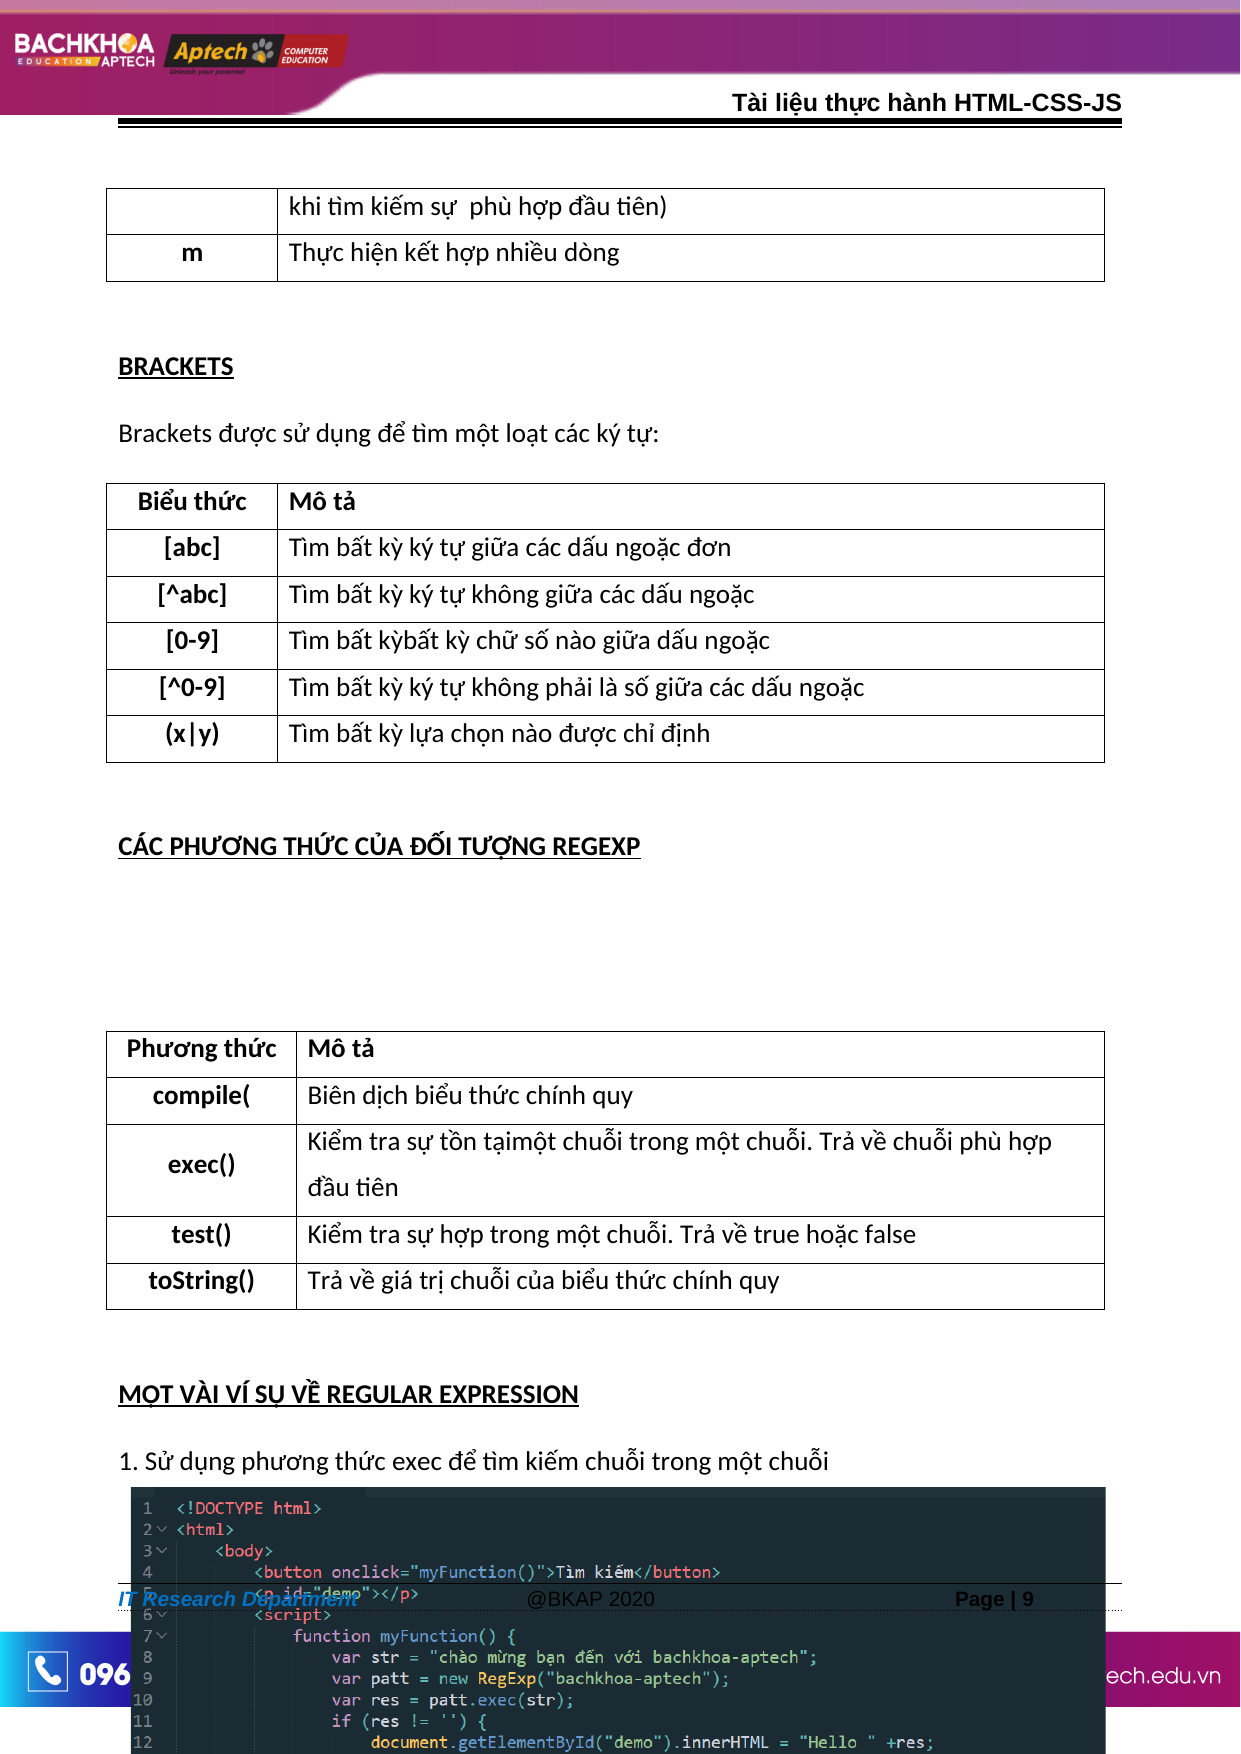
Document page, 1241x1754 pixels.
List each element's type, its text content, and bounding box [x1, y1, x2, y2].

table_cell [abc] [107, 530, 277, 576]
table_cell Tìm bất kỳ ký tự không giữa các dấu ngoặc [278, 577, 1104, 622]
text Brackets được sử dụng để tìm một loạt các ký tự: [118, 416, 1122, 449]
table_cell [278, 189, 1104, 234]
table_header Biểu thức [107, 484, 277, 529]
table_cell Trả về giá trị chuỗi của biểu thức chính quy [297, 1264, 1104, 1309]
table_cell test() [107, 1217, 296, 1262]
table_cell Biên dịch biểu thức chính quy [297, 1078, 1104, 1123]
table_cell Kiểm tra sự hợp trong một chuỗi. Trả về true hoặc false [297, 1217, 1104, 1262]
table_cell toString() [107, 1264, 296, 1309]
picture [130, 1487, 1106, 1583]
table_cell Kiểm tra sự tồn tạimột chuỗi trong một chuỗi. Trả về chuỗi phù hợp đầu tiên [297, 1125, 1104, 1216]
table_cell g [107, 189, 277, 234]
table_cell (x|y) [107, 716, 277, 762]
table_cell Tìm bất kỳ ký tự giữa các dấu ngoặc đơn [278, 530, 1104, 576]
table_cell Thực hiện kết hợp nhiều dòng [278, 235, 1104, 281]
table_header Phương thức [107, 1032, 296, 1077]
table_cell [0-9] [107, 623, 277, 669]
table_header Mô tả [297, 1032, 1104, 1077]
table_cell exec() [107, 1125, 296, 1216]
text Các phương thức của đối tượng RegExp [118, 829, 1122, 863]
table_cell Tìm bất kỳbất kỳ chữ số nào giữa dấu ngoặc [278, 623, 1104, 669]
table_cell [^0-9] [107, 670, 277, 715]
table_cell m [107, 235, 277, 281]
table_cell compile( [107, 1078, 296, 1123]
table_cell [^abc] [107, 577, 277, 622]
text 1. Sử dụng phương thức exec để tìm kiếm chuỗi trong một chuỗi [118, 1444, 1122, 1477]
table_header Mô tả [278, 484, 1104, 529]
text Brackets [118, 349, 1122, 382]
picture [0, 1584, 1241, 1754]
picture [0, 0, 1241, 115]
text Một vài ví sụ về regular expression [118, 1377, 1122, 1410]
table_cell Tìm bất kỳ lựa chọn nào được chỉ định [278, 716, 1104, 762]
table_cell Tìm bất kỳ ký tự không phải là số giữa các dấu ngoặc [278, 670, 1104, 715]
